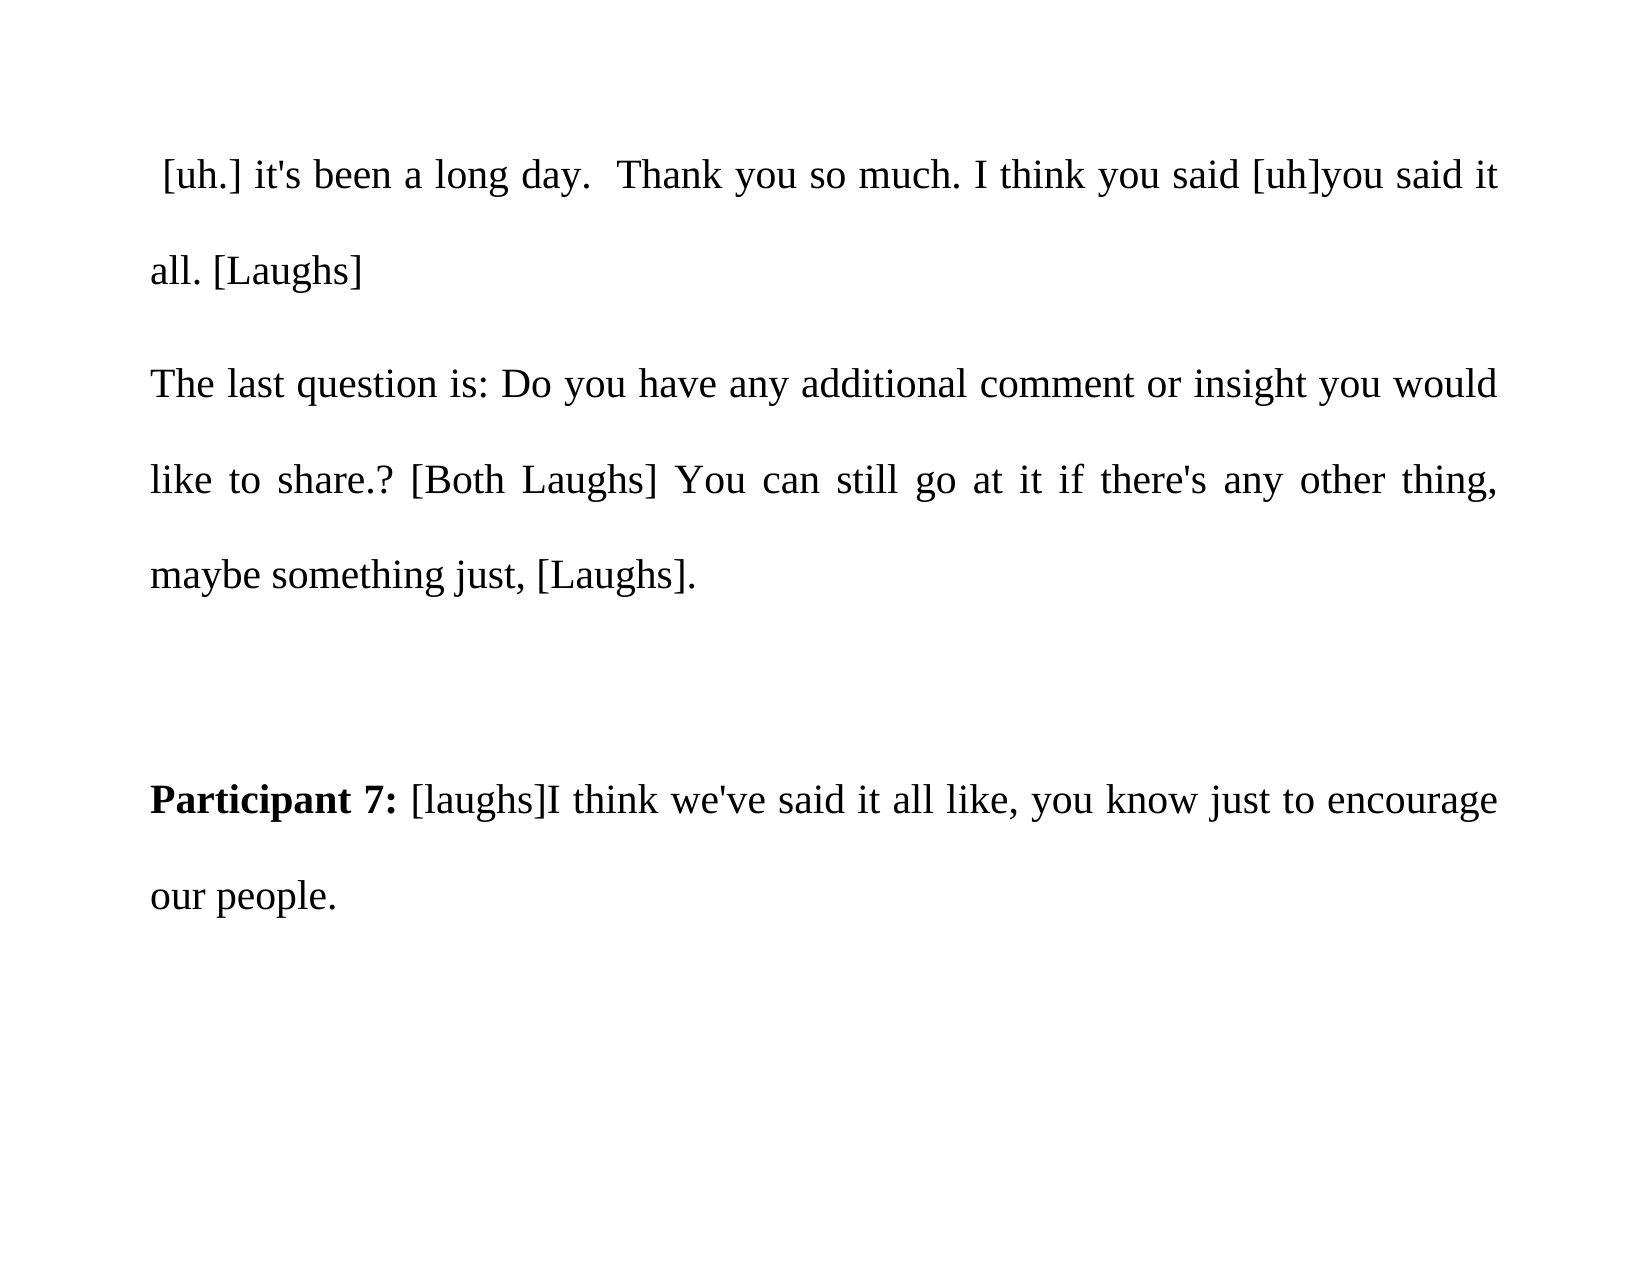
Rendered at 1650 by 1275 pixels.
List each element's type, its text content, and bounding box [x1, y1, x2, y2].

text [uh.] it's been a long day. Thank you so much. I think you said [uh]you said it all. [Laughs] [150, 150, 1500, 294]
text Participant 7: [laughs]I think we've said it all like, you know just to encourage our people. [150, 775, 1500, 919]
text The last question is: Do you have any additional comment or insight you would like to share.? [Both Laughs] You can still go at it if there's any other thing, maybe something just, [Laughs]. [150, 358, 1500, 598]
